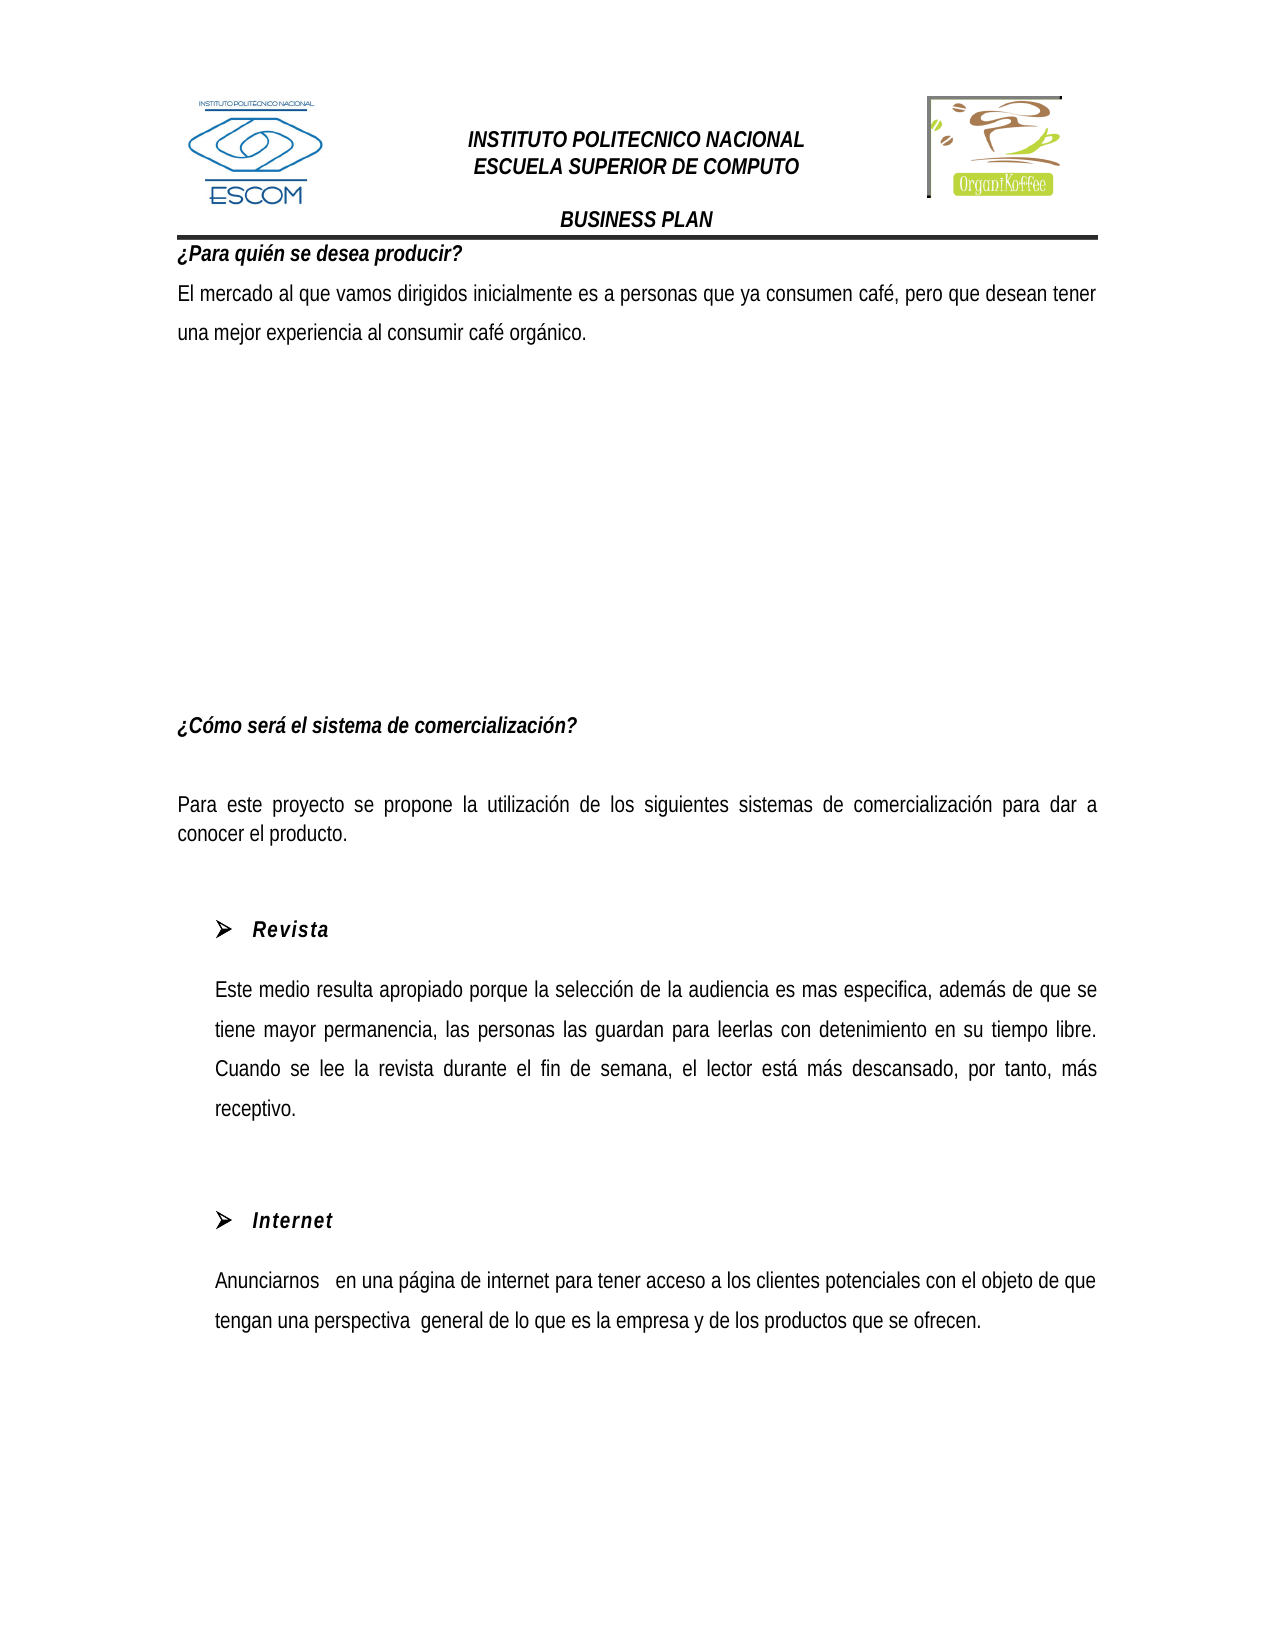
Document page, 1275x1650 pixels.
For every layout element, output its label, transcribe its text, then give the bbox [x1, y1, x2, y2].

subtitle Revista [215, 916, 1098, 942]
text ¿Para quién se desea producir? [177, 240, 1098, 267]
text Este medio resulta apropiado porque la selección de la audiencia es mas especifica, además de que se tiene mayor permanencia, las personas las guardan para leerlas con detenimiento en su tiempo libre. Cuando se lee la revista durante el fin de semana, el lector está más descansado, por tanto, más receptivo. [215, 976, 1098, 1121]
picture [177, 100, 331, 206]
subtitle Internet [215, 1207, 1098, 1233]
text ¿Cómo será el sistema de comercialización? [177, 712, 1098, 738]
text Anunciarnos en una página de internet para tener acceso a los clientes potenciales con el objeto de que tengan una perspectiva general de lo que es la empresa y de los productos que se ofrecen. [215, 1267, 1098, 1333]
text El mercado al que vamos dirigidos inicialmente es a personas que ya consumen café, pero que desean tener una mejor experiencia al consumir café orgánico. [177, 280, 1098, 346]
text Para este proyecto se propone la utilización de los siguientes sistemas de comercialización para dar a conocer el producto. [177, 791, 1098, 846]
